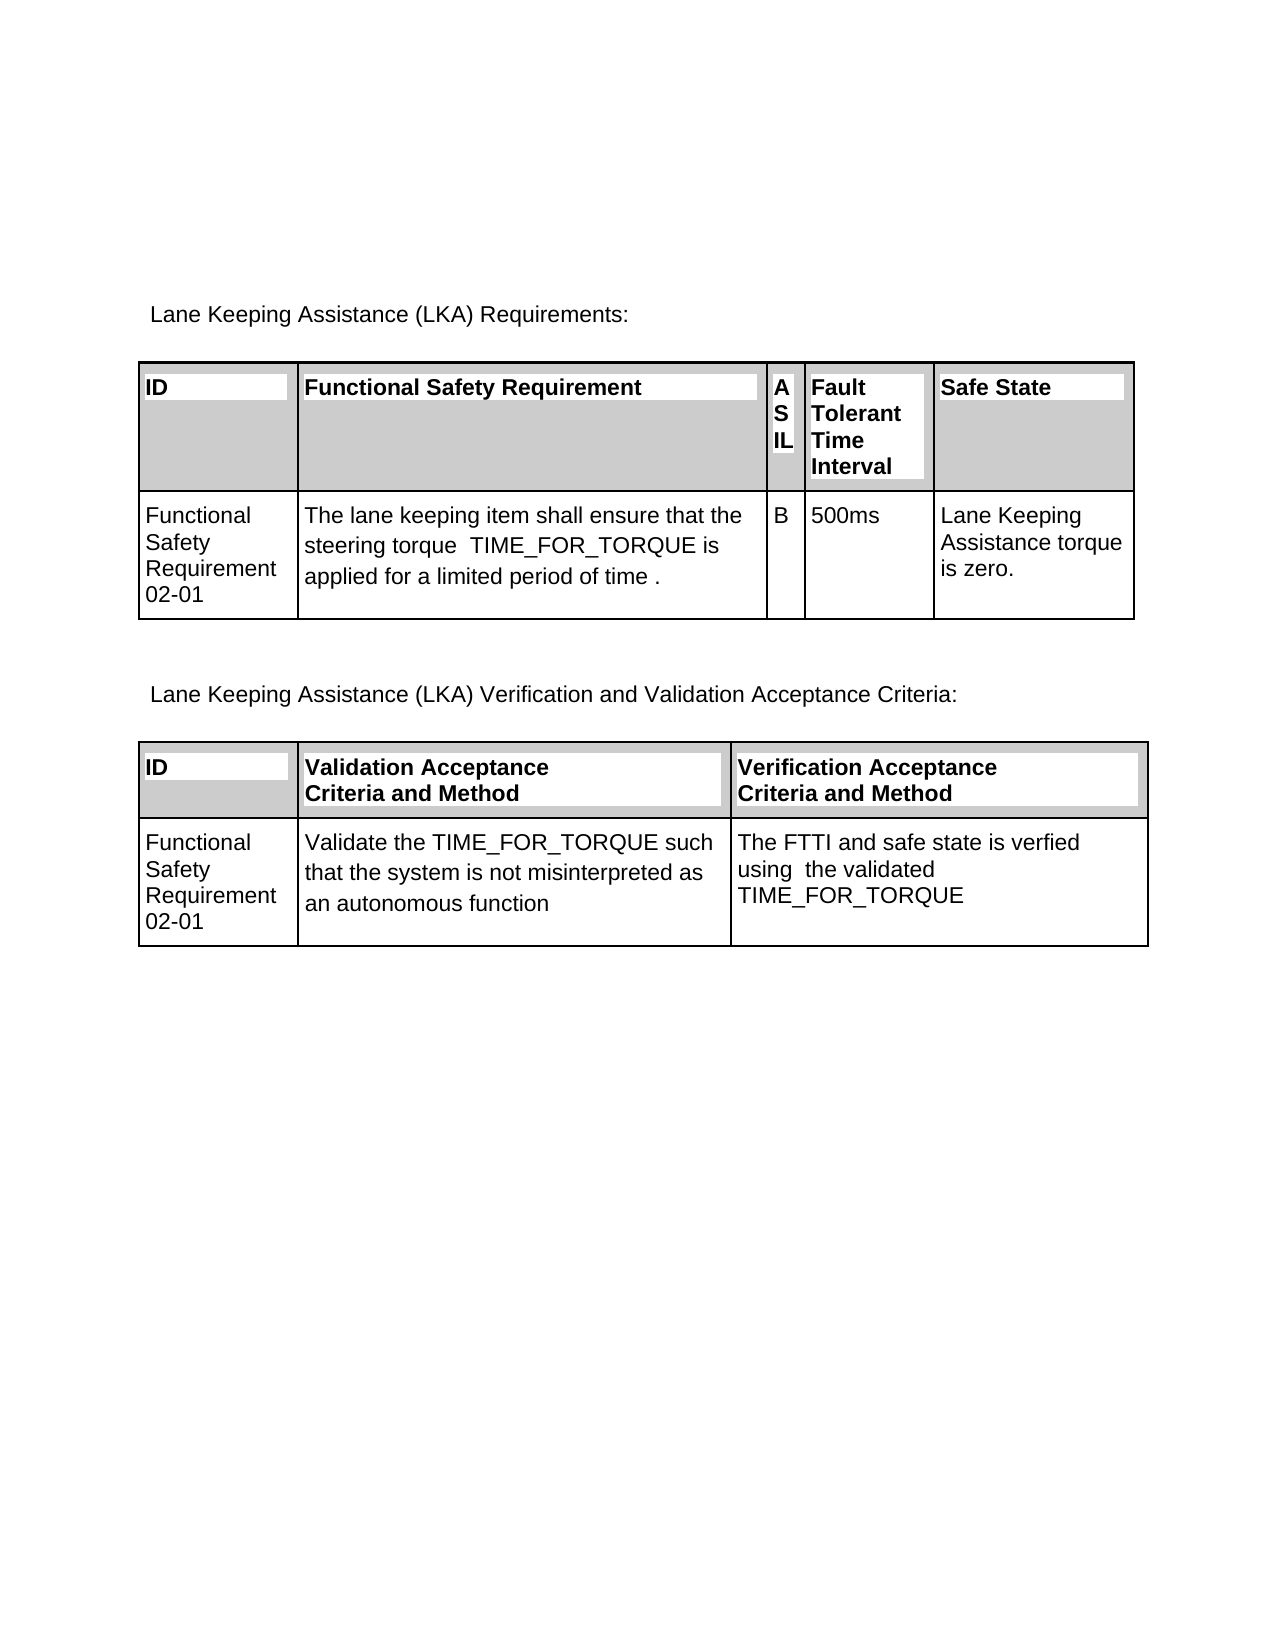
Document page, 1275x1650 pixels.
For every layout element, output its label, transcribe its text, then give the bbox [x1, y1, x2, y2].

text Lane Keeping Assistance (LKA) Requirements: [150, 301, 1125, 327]
table_header Functional Safety Requirement [299, 364, 766, 490]
table_cell Functional Safety Requirement 02-01 [140, 492, 297, 618]
table_header ASIL [768, 364, 804, 490]
table_header Fault Tolerant Time Interval [806, 364, 933, 490]
table_cell B [768, 492, 804, 618]
table_cell Validate the TIME_FOR_TORQUE such that the system is not misinterpreted as an autonomous function [299, 819, 730, 945]
table_cell The FTTI and safe state is verfied using the validated TIME_FOR_TORQUE [732, 819, 1147, 945]
table_header ID [140, 364, 297, 490]
table_header ID [140, 743, 297, 817]
table_cell Lane Keeping Assistance torque is zero. [935, 492, 1133, 618]
table_header Safe State [935, 364, 1133, 490]
table_header Validation Acceptance Criteria and Method [299, 743, 730, 817]
table_cell 500ms [806, 492, 933, 618]
table_cell Functional Safety Requirement 02-01 [140, 819, 297, 945]
text Lane Keeping Assistance (LKA) Verification and Validation Acceptance Criteria: [150, 681, 1125, 707]
table_cell The lane keeping item shall ensure that the steering torque TIME_FOR_TORQUE is applied for a limited period of time . [299, 492, 766, 618]
table_header Verification Acceptance Criteria and Method [732, 743, 1147, 817]
